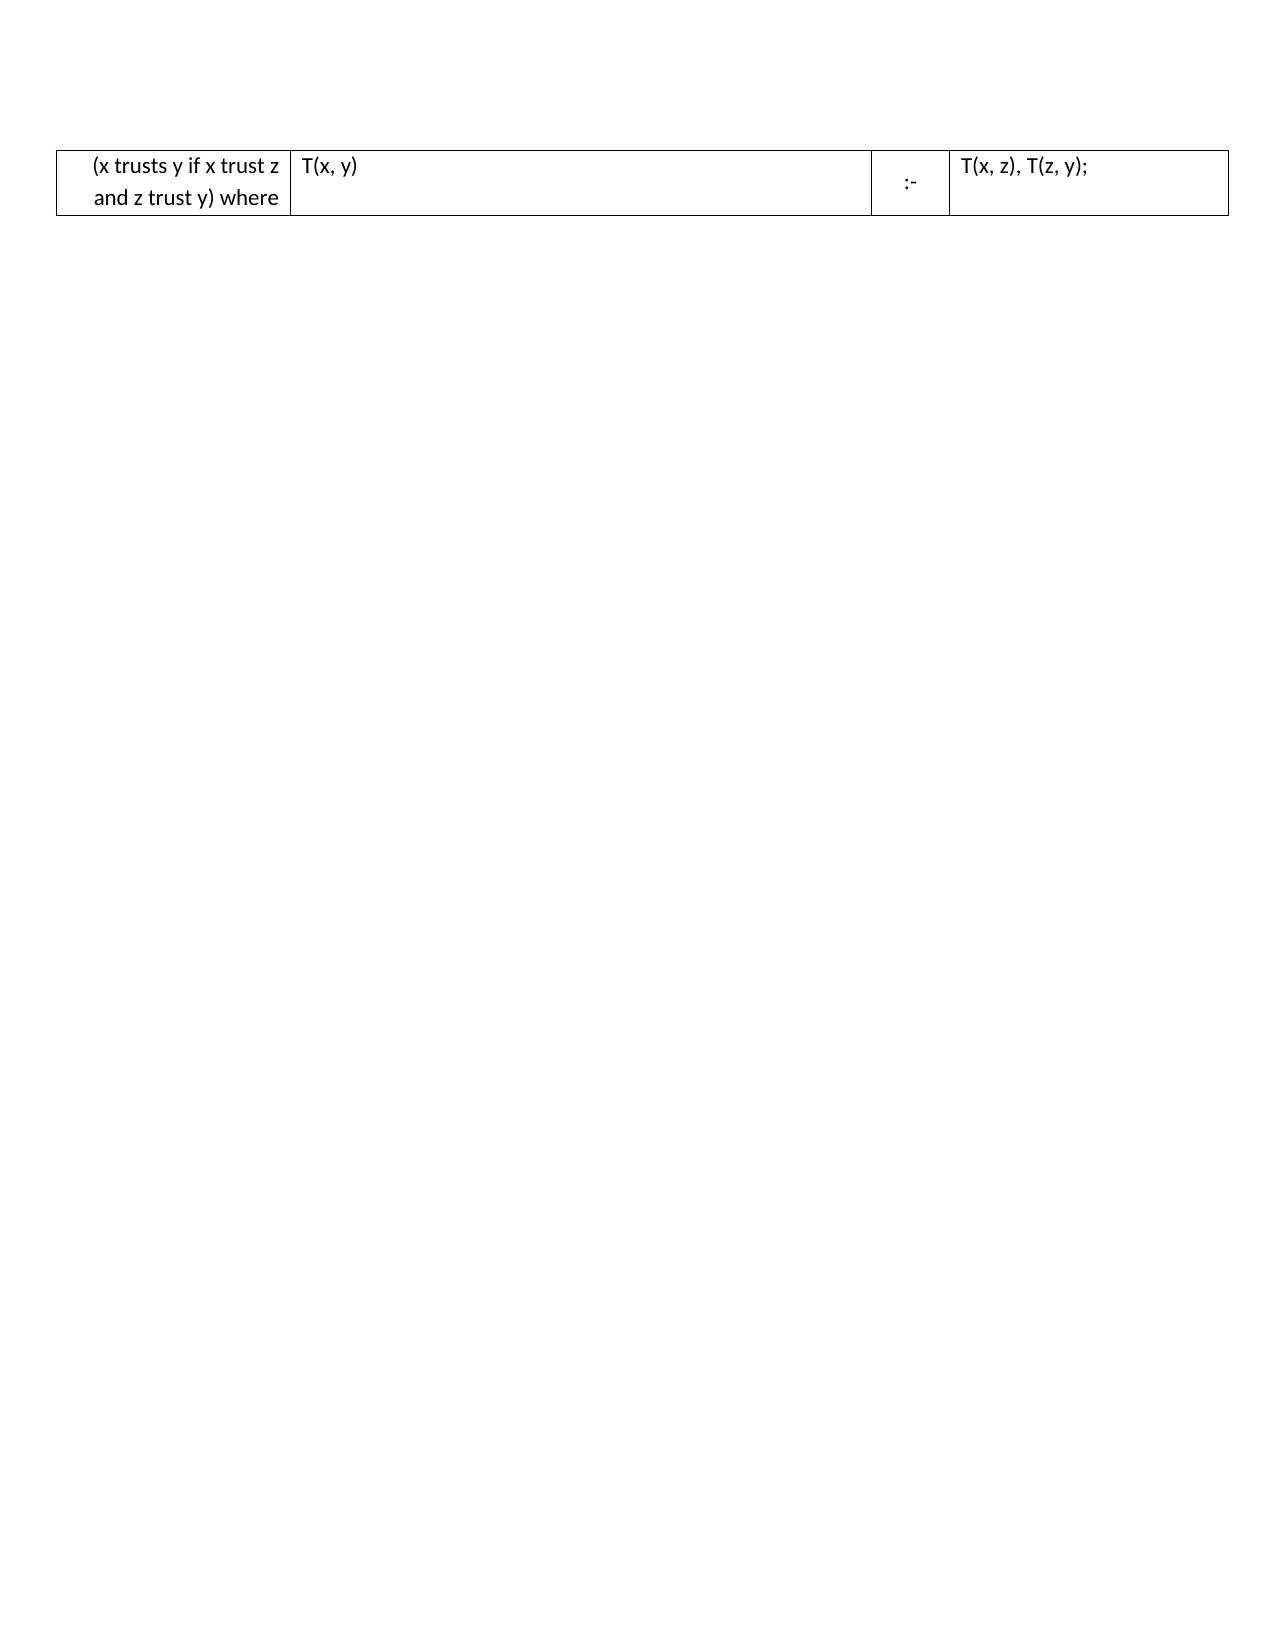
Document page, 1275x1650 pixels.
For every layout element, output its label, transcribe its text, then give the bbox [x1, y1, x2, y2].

table_cell T(x, z), T(z, y); [950, 151, 1228, 215]
table_cell T(x, y) [291, 151, 871, 215]
table_cell (x trusts y if x trust z and z trust y) where [57, 151, 290, 215]
table_cell :- [872, 151, 949, 215]
